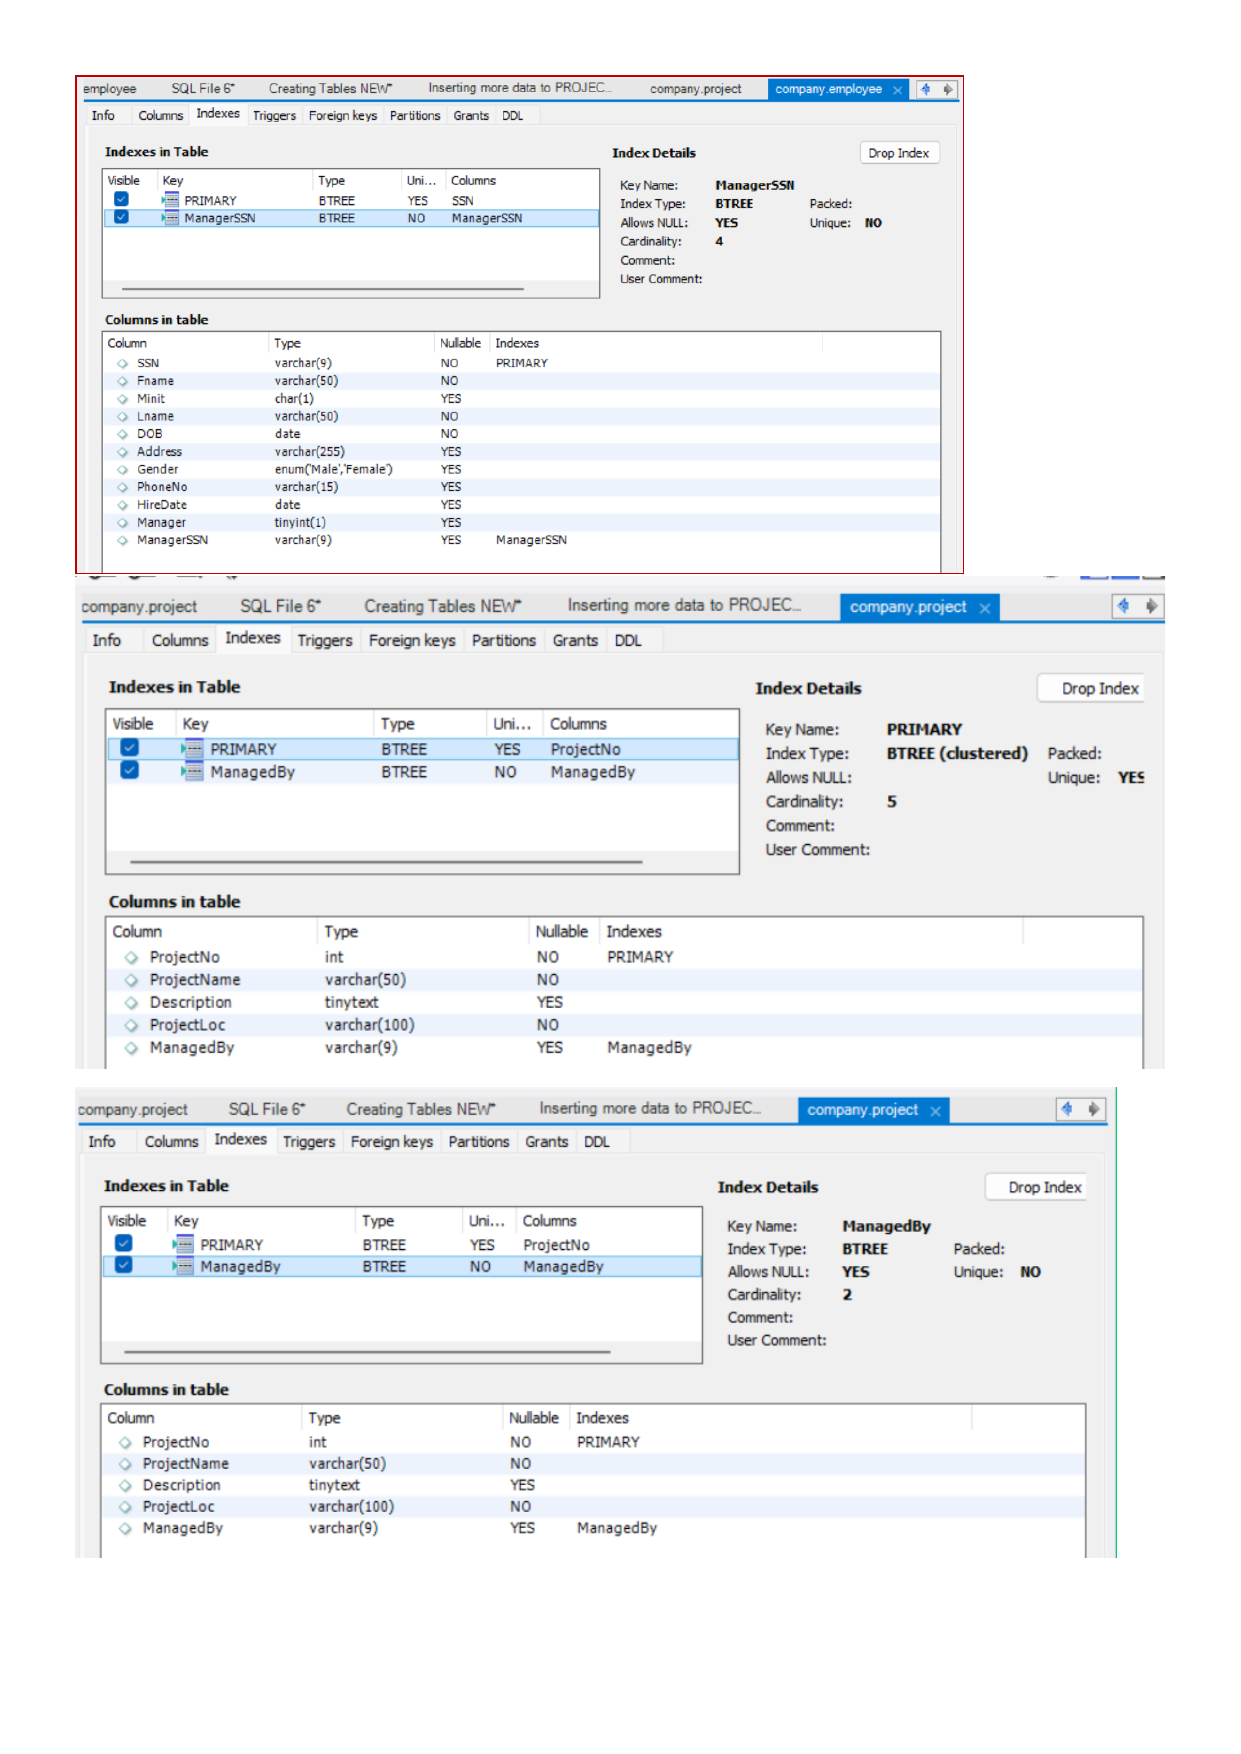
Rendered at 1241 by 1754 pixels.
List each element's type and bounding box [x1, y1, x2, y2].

picture [75, 576, 1166, 1069]
picture [75, 1087, 1117, 1558]
picture [77, 77, 963, 573]
